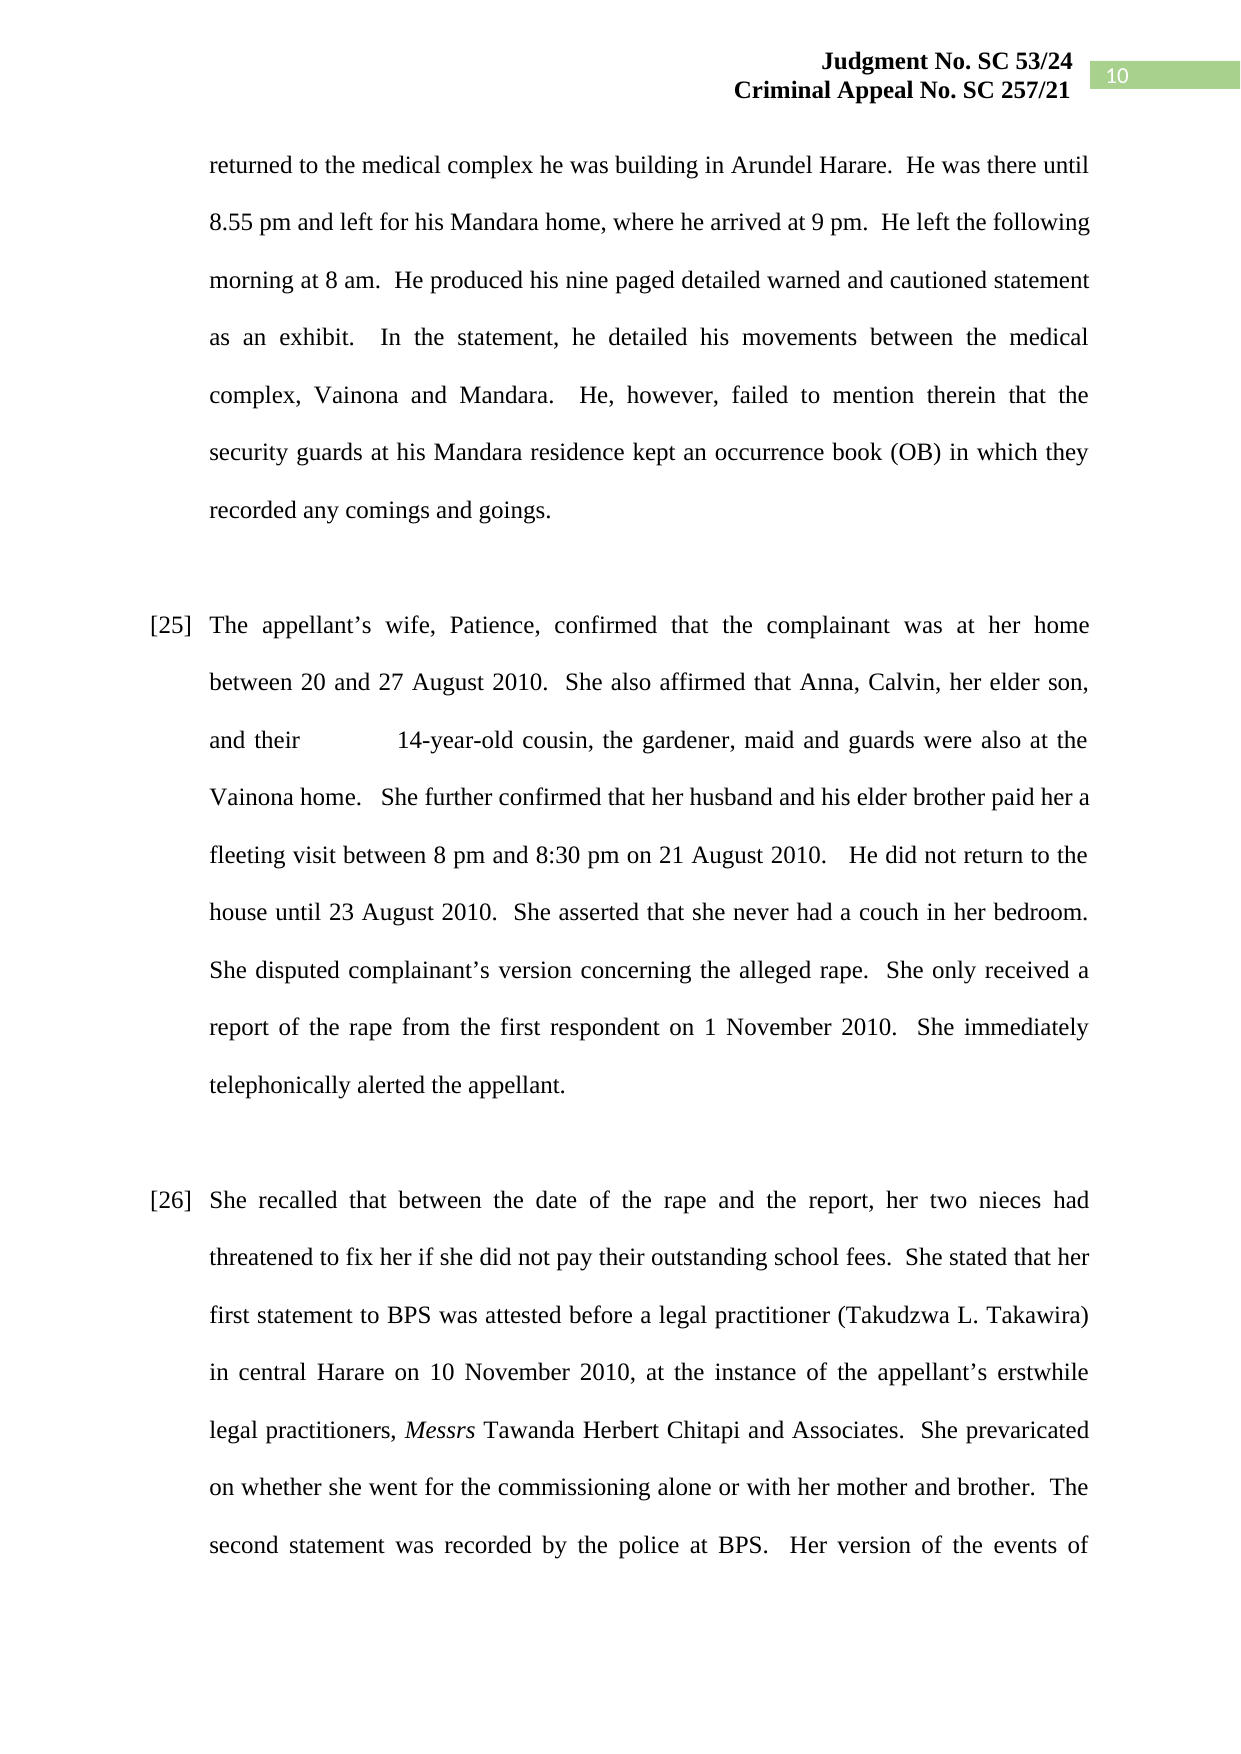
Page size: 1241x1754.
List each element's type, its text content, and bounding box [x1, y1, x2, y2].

text [25] The appellant’s wife, Patience, confirmed that the complainant was at her home between 20 and 27 August 2010. She also affirmed that Anna, Calvin, her elder son, and their 14-year-old cousin, the gardener, maid and guards were also at the Vainona home. She further confirmed that her husband and his elder brother paid her a fleeting visit between 8 pm and 8:30 pm on 21 August 2010. He did not return to the house until 23 August 2010. She asserted that she never had a couch in her bedroom. She disputed complainant’s version concerning the alleged rape. She only received a report of the rape from the first respondent on 1 November 2010. She immediately telephonically alerted the appellant. [150, 610, 1090, 1099]
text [150, 150, 1090, 524]
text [150, 1185, 1090, 1559]
